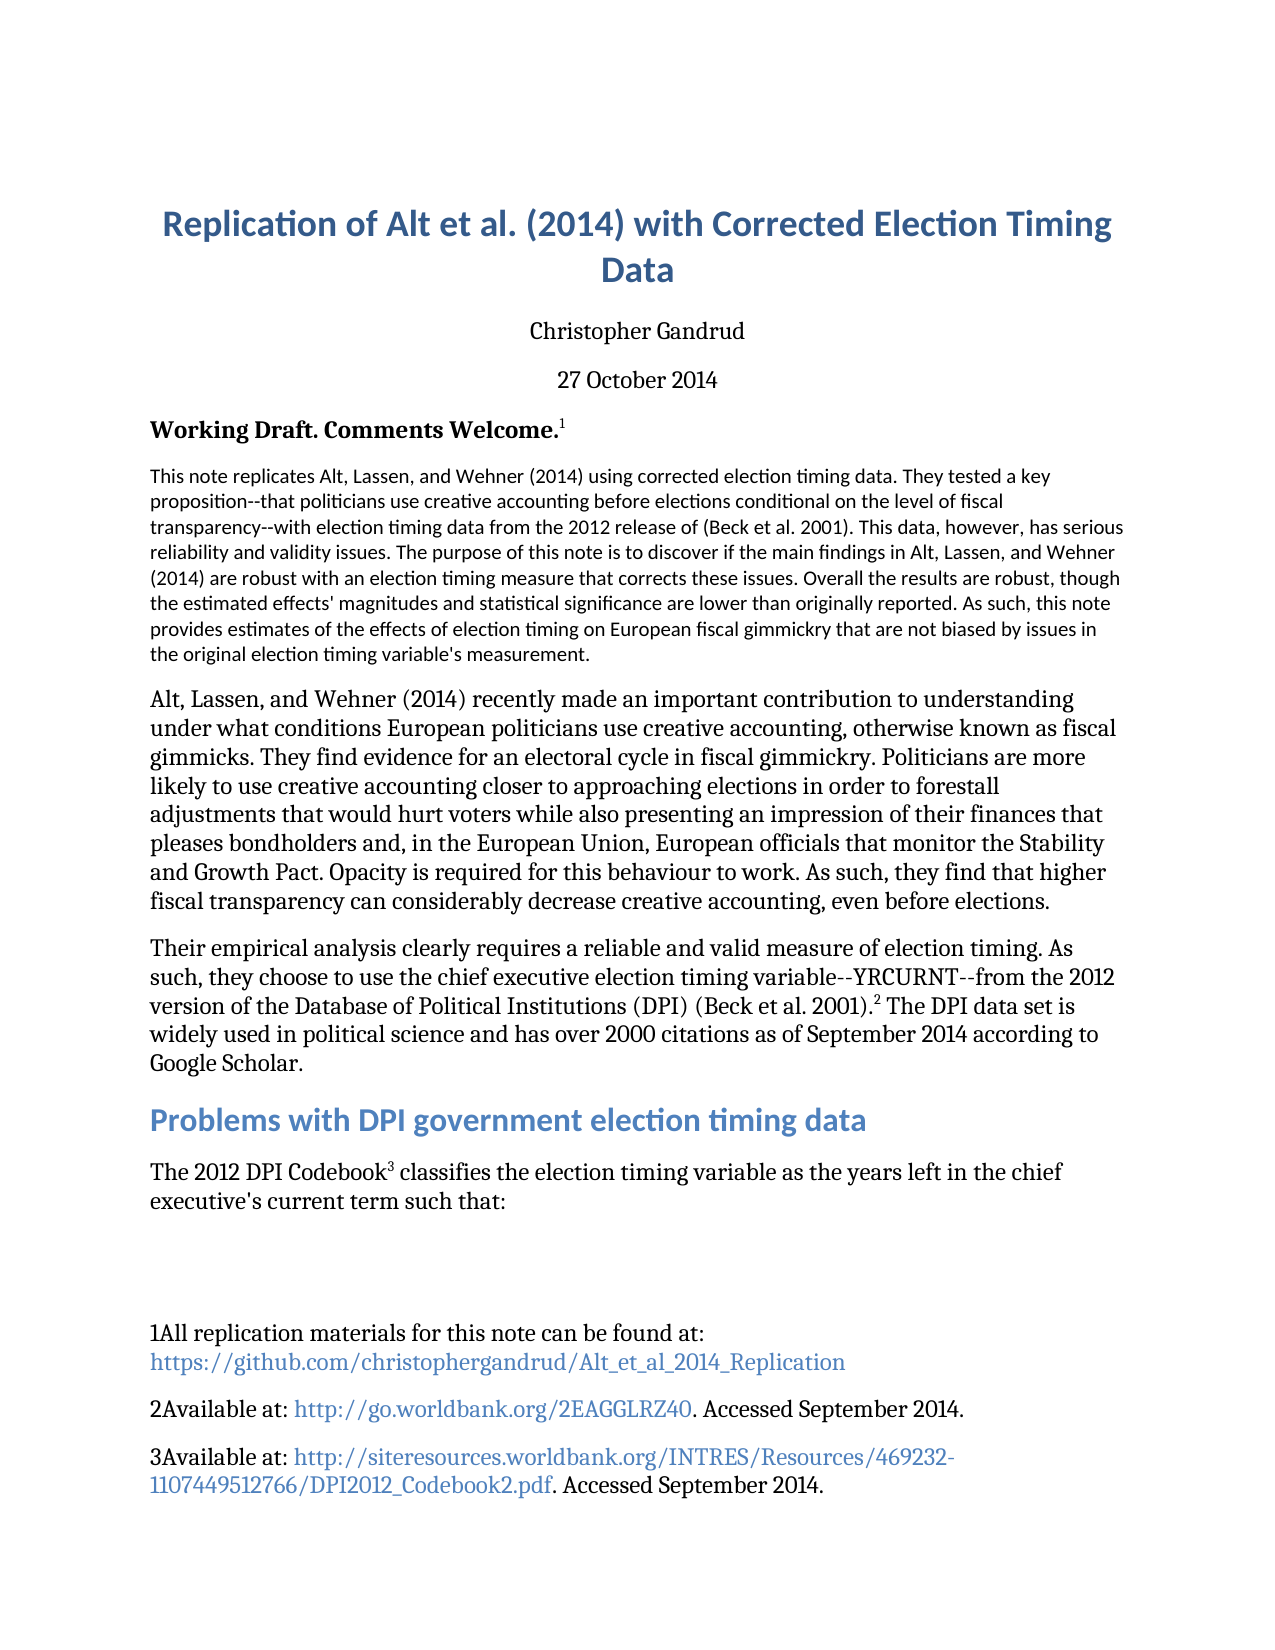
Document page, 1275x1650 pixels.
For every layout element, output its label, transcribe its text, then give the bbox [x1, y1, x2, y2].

text Alt, Lassen, and Wehner (2014) recently made an important contribution to understanding under what conditions European politicians use creative accounting, otherwise known as fiscal gimmicks. They find evidence for an electoral cycle in fiscal gimmickry. Politicians are more likely to use creative accounting closer to approaching elections in order to forestall adjustments that would hurt voters while also presenting an impression of their finances that pleases bondholders and, in the European Union, European officials that monitor the Stability and Growth Pact. Opacity is required for this behaviour to work. As such, they find that higher fiscal transparency can considerably decrease creative accounting, even before elections. [150, 685, 1125, 915]
title Replication of Alt et al. (2014) with Corrected Election Timing Data [150, 200, 1125, 292]
text Working Draft. Comments Welcome. [150, 416, 1125, 444]
text Their empirical analysis clearly requires a reliable and valid measure of election timing. As such, they choose to use the chief executive election timing variable--YRCURNT--from the 2012 version of the Database of Political Institutions (DPI) (Beck et al. 2001). The DPI data set is widely used in political science and has over 2000 citations as of September 2014 according to Google Scholar. [150, 934, 1125, 1078]
text This note replicates Alt, Lassen, and Wehner (2014) using corrected election timing data. They tested a key proposition--that politicians use creative accounting before elections conditional on the level of fiscal transparency--with election timing data from the 2012 release of (Beck et al. 2001). This data, however, has serious reliability and validity issues. The purpose of this note is to discover if the main findings in Alt, Lassen, and Wehner (2014) are robust with an election timing measure that corrects these issues. Overall the results are robust, though the estimated effects' magnitudes and statistical significance are lower than originally reported. As such, this note provides estimates of the effects of election timing on European fiscal gimmickry that are not biased by issues in the original election timing variable's measurement. [150, 463, 1125, 667]
subtitle Problems with DPI government election timing data [150, 1099, 1125, 1139]
text The 2012 DPI Codebook classifies the election timing variable as the years left in the chief executive's current term such that: [150, 1158, 1125, 1216]
text 27 October 2014 [150, 366, 1125, 395]
text Christopher Gandrud [150, 317, 1125, 345]
